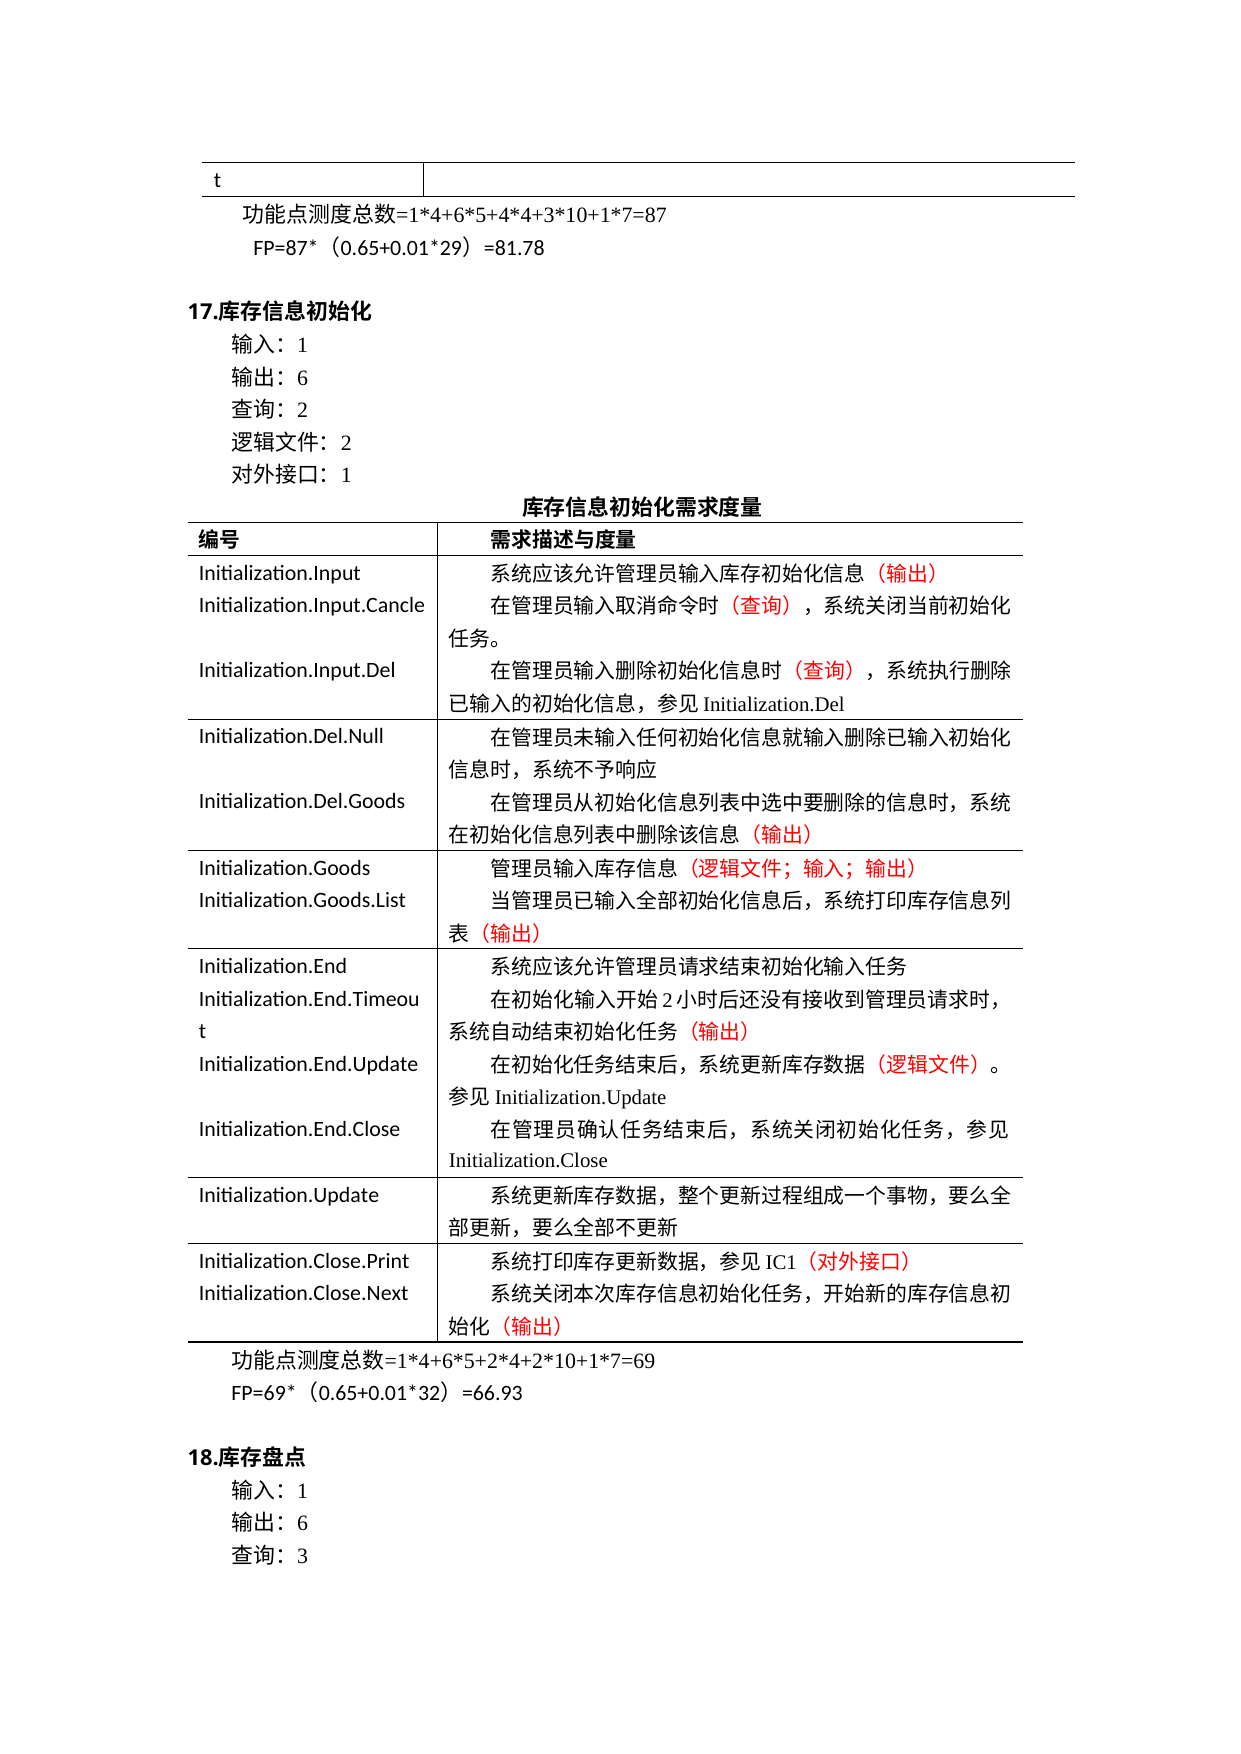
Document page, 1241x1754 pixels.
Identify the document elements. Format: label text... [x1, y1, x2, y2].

table_header 编号 [188, 523, 437, 555]
table_cell 系统应该允许管理员请求结束初始化输入任务 在初始化输入开始2小时后还没有接收到管理员请求时，系统自动结束初始化任务（输出） 在初始化任务结束后，系统更新库存数据（逻辑文件）。参见Initialization.Update 在管理员确认任务结束后，系统关闭初始化任务，参见Initialization.Close [438, 949, 1023, 1177]
table_cell Initialization.Goods Initialization.Goods.List [188, 851, 437, 948]
text 查询：2 [187, 392, 1053, 424]
text 对外接口：1 [187, 457, 1053, 489]
text 输入：1 [187, 327, 1053, 359]
table_cell 系统打印库存更新数据，参见IC1（对外接口） 系统关闭本次库存信息初始化任务，开始新的库存信息初始化（输出） [438, 1244, 1023, 1341]
text 18.库存盘点 [187, 1440, 1053, 1472]
table_cell 系统应该允许管理员输入库存初始化信息（输出） 在管理员输入取消命令时（查询），系统关闭当前初始化任务。 在管理员输入删除初始化信息时（查询），系统执行删除已输入的初始化信息，参见Initialization.Del [438, 556, 1023, 719]
text 查询：3 [187, 1537, 1053, 1570]
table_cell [202, 163, 423, 196]
table_cell Initialization.End Initialization.End.Timeout Initialization.End.Update Initialization.End.Close [188, 949, 437, 1177]
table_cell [424, 163, 1075, 196]
text 逻辑文件：2 [187, 424, 1053, 457]
text 17.库存信息初始化 [187, 294, 1053, 327]
text 输出：6 [187, 1505, 1053, 1537]
table_cell Initialization.Input Initialization.Input.Cancle Initialization.Input.Del [188, 556, 437, 719]
table_cell 在管理员未输入任何初始化信息就输入删除已输入初始化信息时，系统不予响应 在管理员从初始化信息列表中选中要删除的信息时，系统在初始化信息列表中删除该信息（输出） [438, 720, 1023, 850]
text 库存信息初始化需求度量 [187, 489, 1053, 522]
text 输出：6 [187, 359, 1053, 392]
text 功能点测度总数=1*4+6*5+4*4+3*10+1*7=87 [187, 197, 1053, 229]
table_cell 管理员输入库存信息（逻辑文件；输入；输出） 当管理员已输入全部初始化信息后，系统打印库存信息列表（输出） [438, 851, 1023, 948]
table_cell Initialization.Close.Print Initialization.Close.Next [188, 1244, 437, 1341]
table_cell Initialization.Del.Null Initialization.Del.Goods [188, 720, 437, 850]
text FP=69*（0.65+0.01*32）=66.93 [187, 1375, 1053, 1407]
table_header 需求描述与度量 [438, 523, 1023, 555]
text FP=87*（0.65+0.01*29）=81.78 [187, 229, 1053, 262]
table_cell 系统更新库存数据，整个更新过程组成一个事物，要么全部更新，要么全部不更新 [438, 1178, 1023, 1243]
table_cell Initialization.Update [188, 1178, 437, 1243]
text 输入：1 [187, 1472, 1053, 1505]
text 功能点测度总数=1*4+6*5+2*4+2*10+1*7=69 [187, 1342, 1053, 1375]
